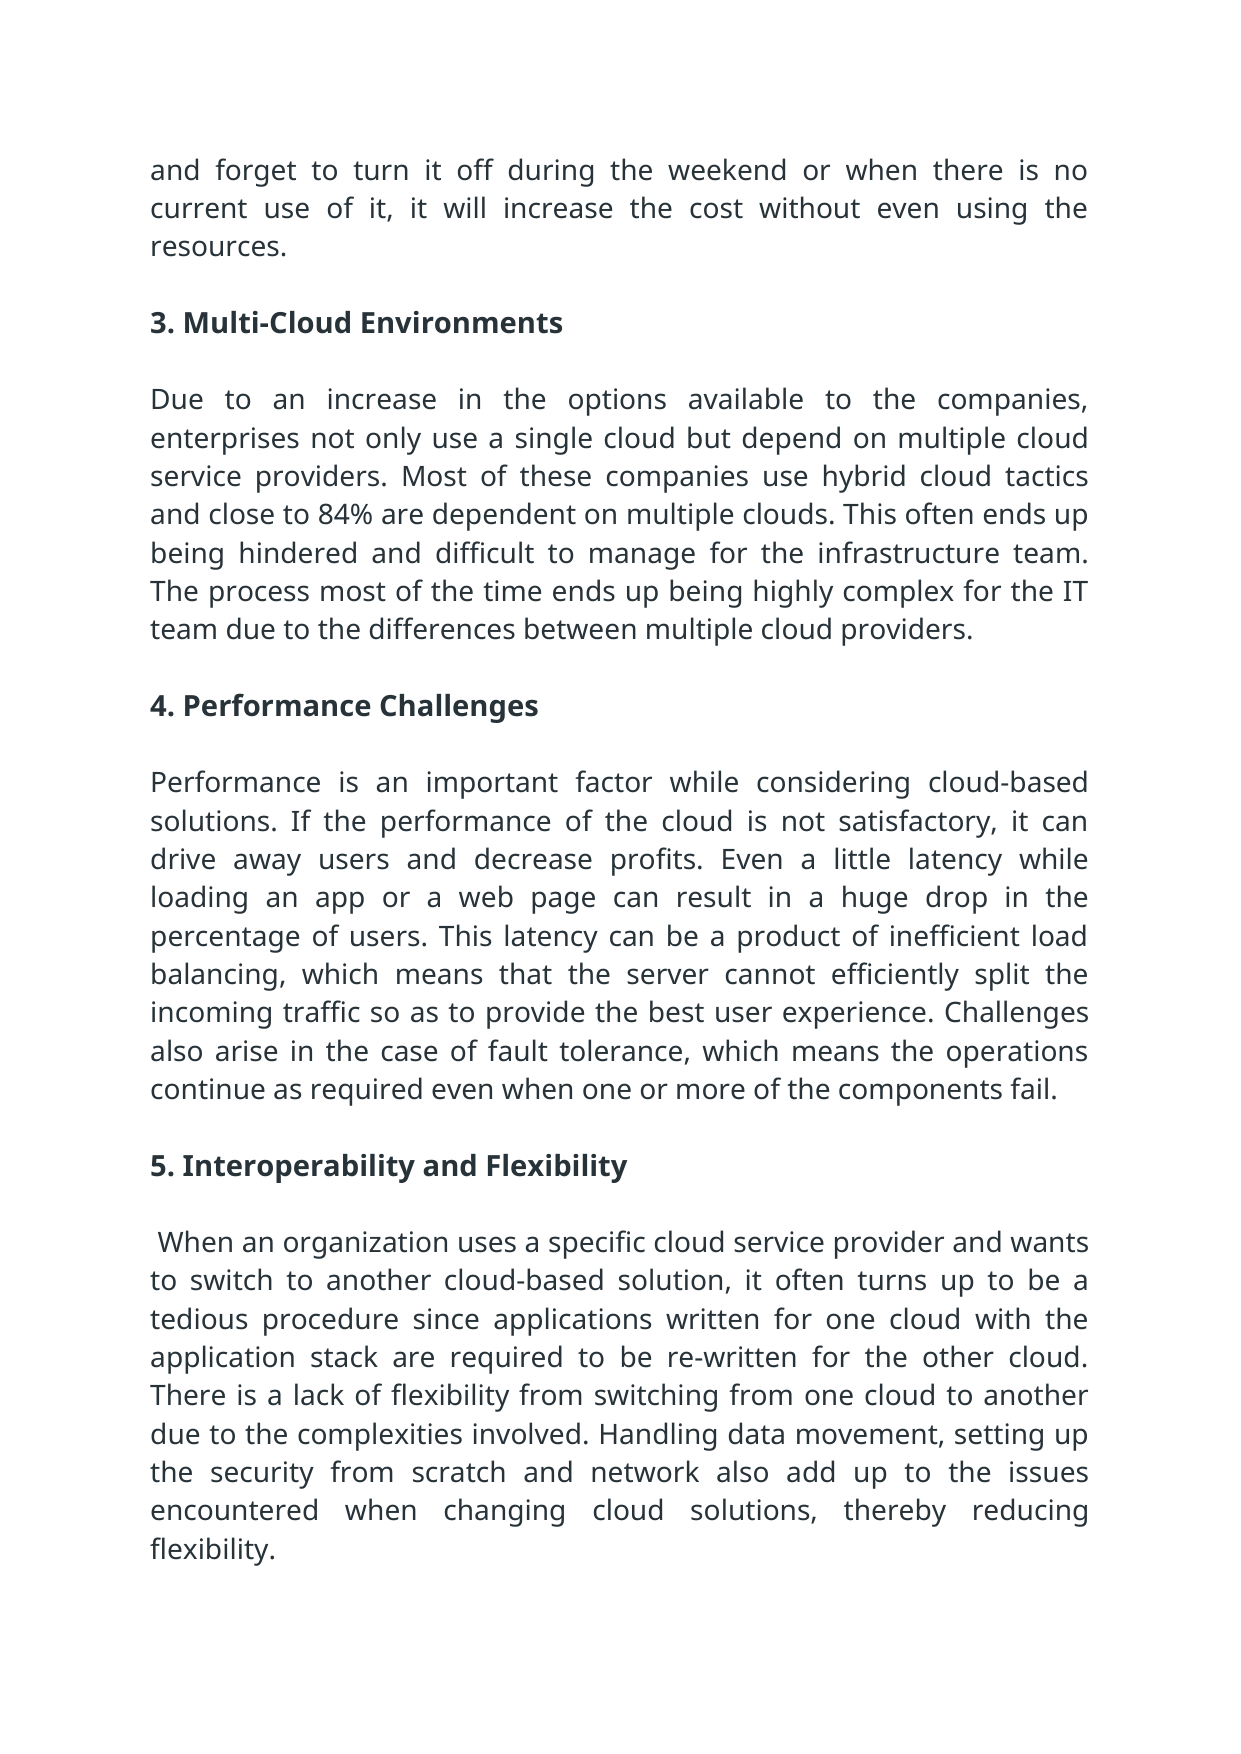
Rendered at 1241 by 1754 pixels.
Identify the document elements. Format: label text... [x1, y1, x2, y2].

text Due to an increase in the options available to the companies, enterprises not only use a single cloud but depend on multiple cloud service providers. Most of these companies use hybrid cloud tactics and close to 84% are dependent on multiple clouds. This often ends up being hindered and difficult to manage for the infrastructure team. The process most of the time ends up being highly complex for the IT team due to the differences between multiple cloud providers. [150, 380, 1090, 648]
text 3. Multi-Cloud Environments [150, 302, 1090, 342]
text 5. Interoperability and Flexibility [150, 1145, 1090, 1185]
text Performance is an important factor while considering cloud-based solutions. If the performance of the cloud is not satisfactory, it can drive away users and decrease profits. Even a little latency while loading an app or a web page can result in a huge drop in the percentage of users. This latency can be a product of inefficient load balancing, which means that the server cannot efficiently split the incoming traffic so as to provide the best user experience. Challenges also arise in the case of fault tolerance, which means the operations continue as required even when one or more of the components fail. [150, 763, 1090, 1108]
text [150, 150, 1090, 265]
text 4. Performance Challenges [150, 686, 1090, 725]
text When an organization uses a specific cloud service provider and wants to switch to another cloud-based solution, it often turns up to be a tedious procedure since applications written for one cloud with the application stack are required to be re-written for the other cloud. There is a lack of flexibility from switching from one cloud to another due to the complexities involved. Handling data movement, setting up the security from scratch and network also add up to the issues encountered when changing cloud solutions, thereby reducing flexibility. [150, 1222, 1090, 1567]
